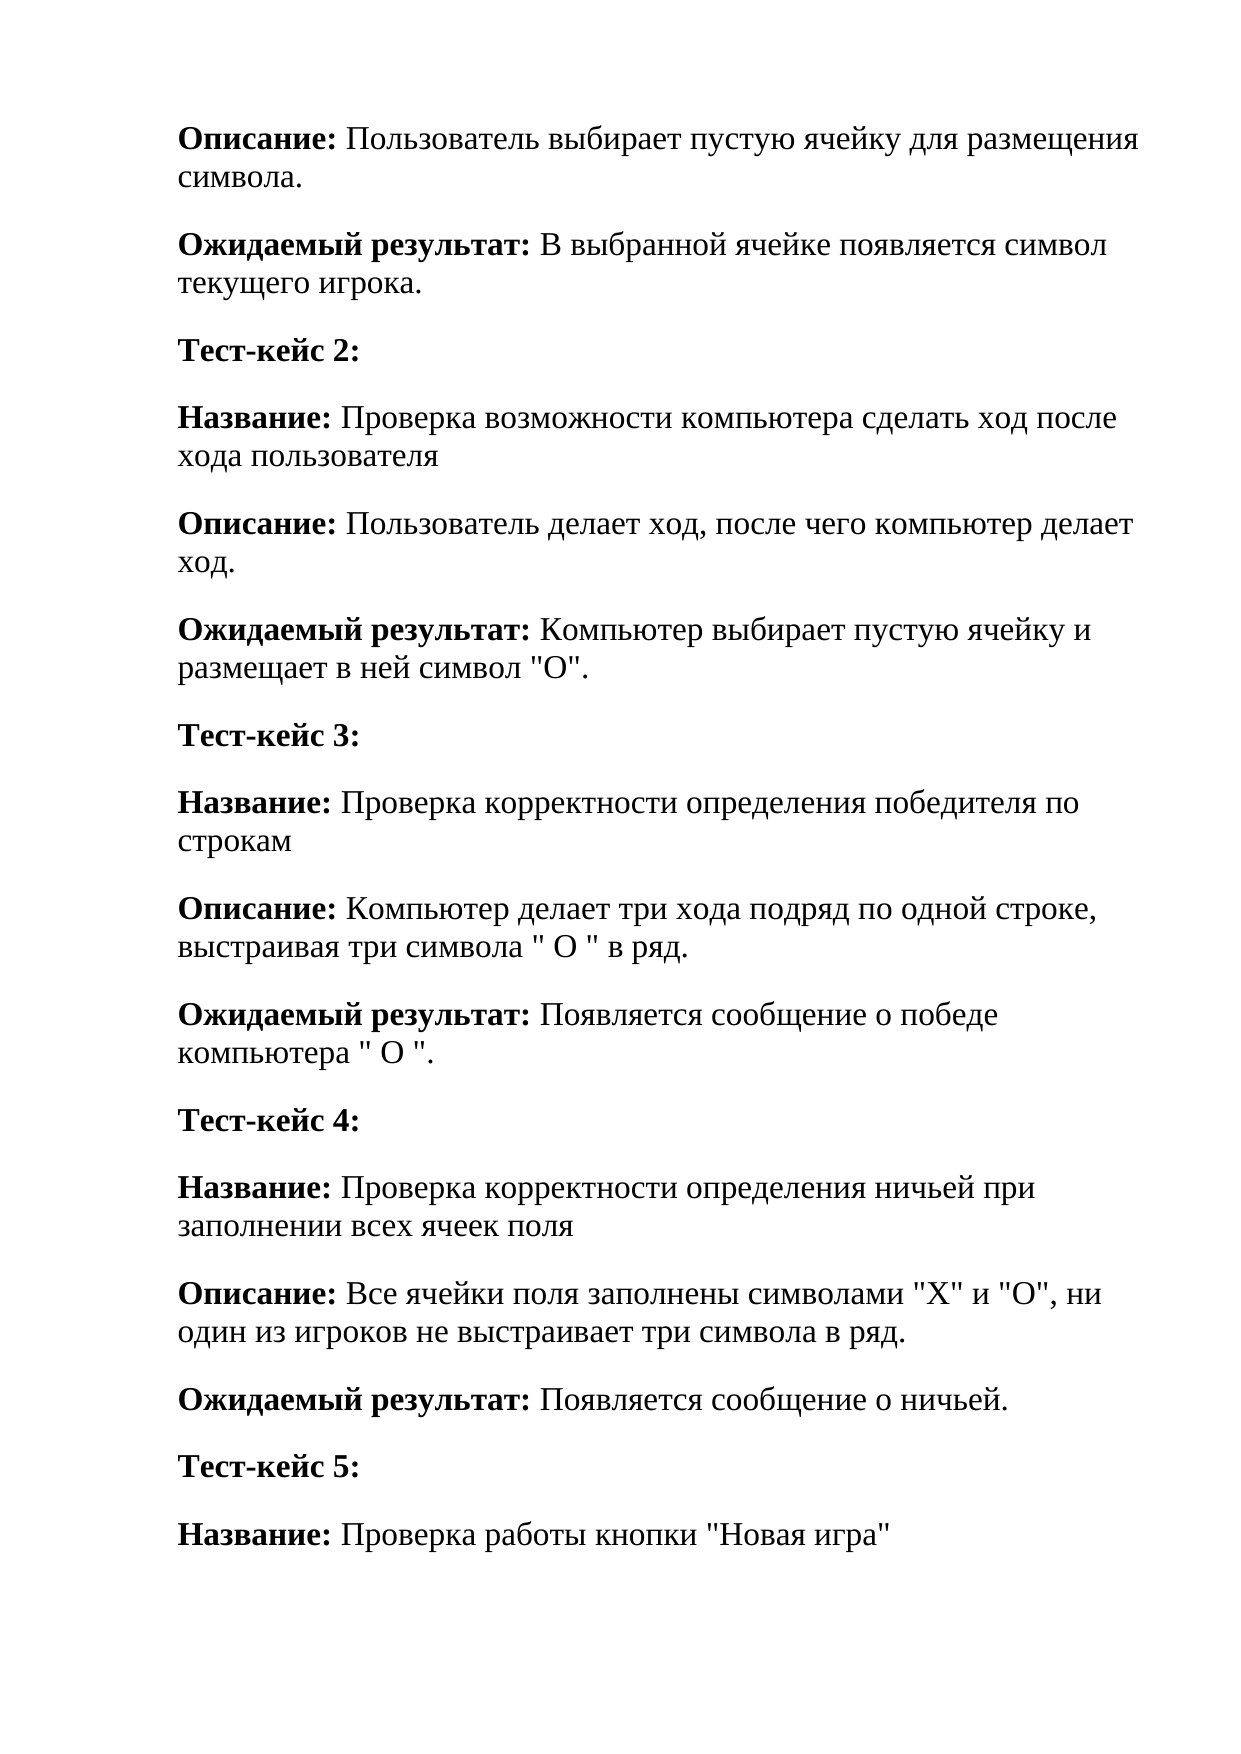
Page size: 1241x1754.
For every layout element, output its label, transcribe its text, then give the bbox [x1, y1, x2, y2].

text Описание: Пользователь выбирает пустую ячейку для размещения символа. [177, 118, 1152, 195]
text Тест-кейс 5: [177, 1446, 1152, 1485]
text Тест-кейс 2: [177, 330, 1152, 368]
text Название: Проверка работы кнопки "Новая игра" [177, 1514, 1152, 1552]
text Название: Проверка возможности компьютера сделать ход после хода пользователя [177, 397, 1152, 474]
text Ожидаемый результат: Появляется сообщение о ничьей. [177, 1379, 1152, 1417]
text Описание: Все ячейки поля заполнены символами "X" и "O", ни один из игроков не выстраивает три символа в ряд. [177, 1273, 1152, 1350]
text Описание: Пользователь делает ход, после чего компьютер делает ход. [177, 503, 1152, 580]
text Тест-кейс 4: [177, 1100, 1152, 1138]
text Ожидаемый результат: В выбранной ячейке появляется символ текущего игрока. [177, 224, 1152, 301]
text Тест-кейс 3: [177, 715, 1152, 753]
text Название: Проверка корректности определения ничьей при заполнении всех ячеек поля [177, 1167, 1152, 1244]
text Описание: Компьютер делает три хода подряд по одной строке, выстраивая три символа " O " в ряд. [177, 888, 1152, 965]
text Название: Проверка корректности определения победителя по строкам [177, 782, 1152, 859]
text Ожидаемый результат: Появляется сообщение о победе компьютера " O ". [177, 994, 1152, 1071]
text Ожидаемый результат: Компьютер выбирает пустую ячейку и размещает в ней символ "O". [177, 609, 1152, 686]
